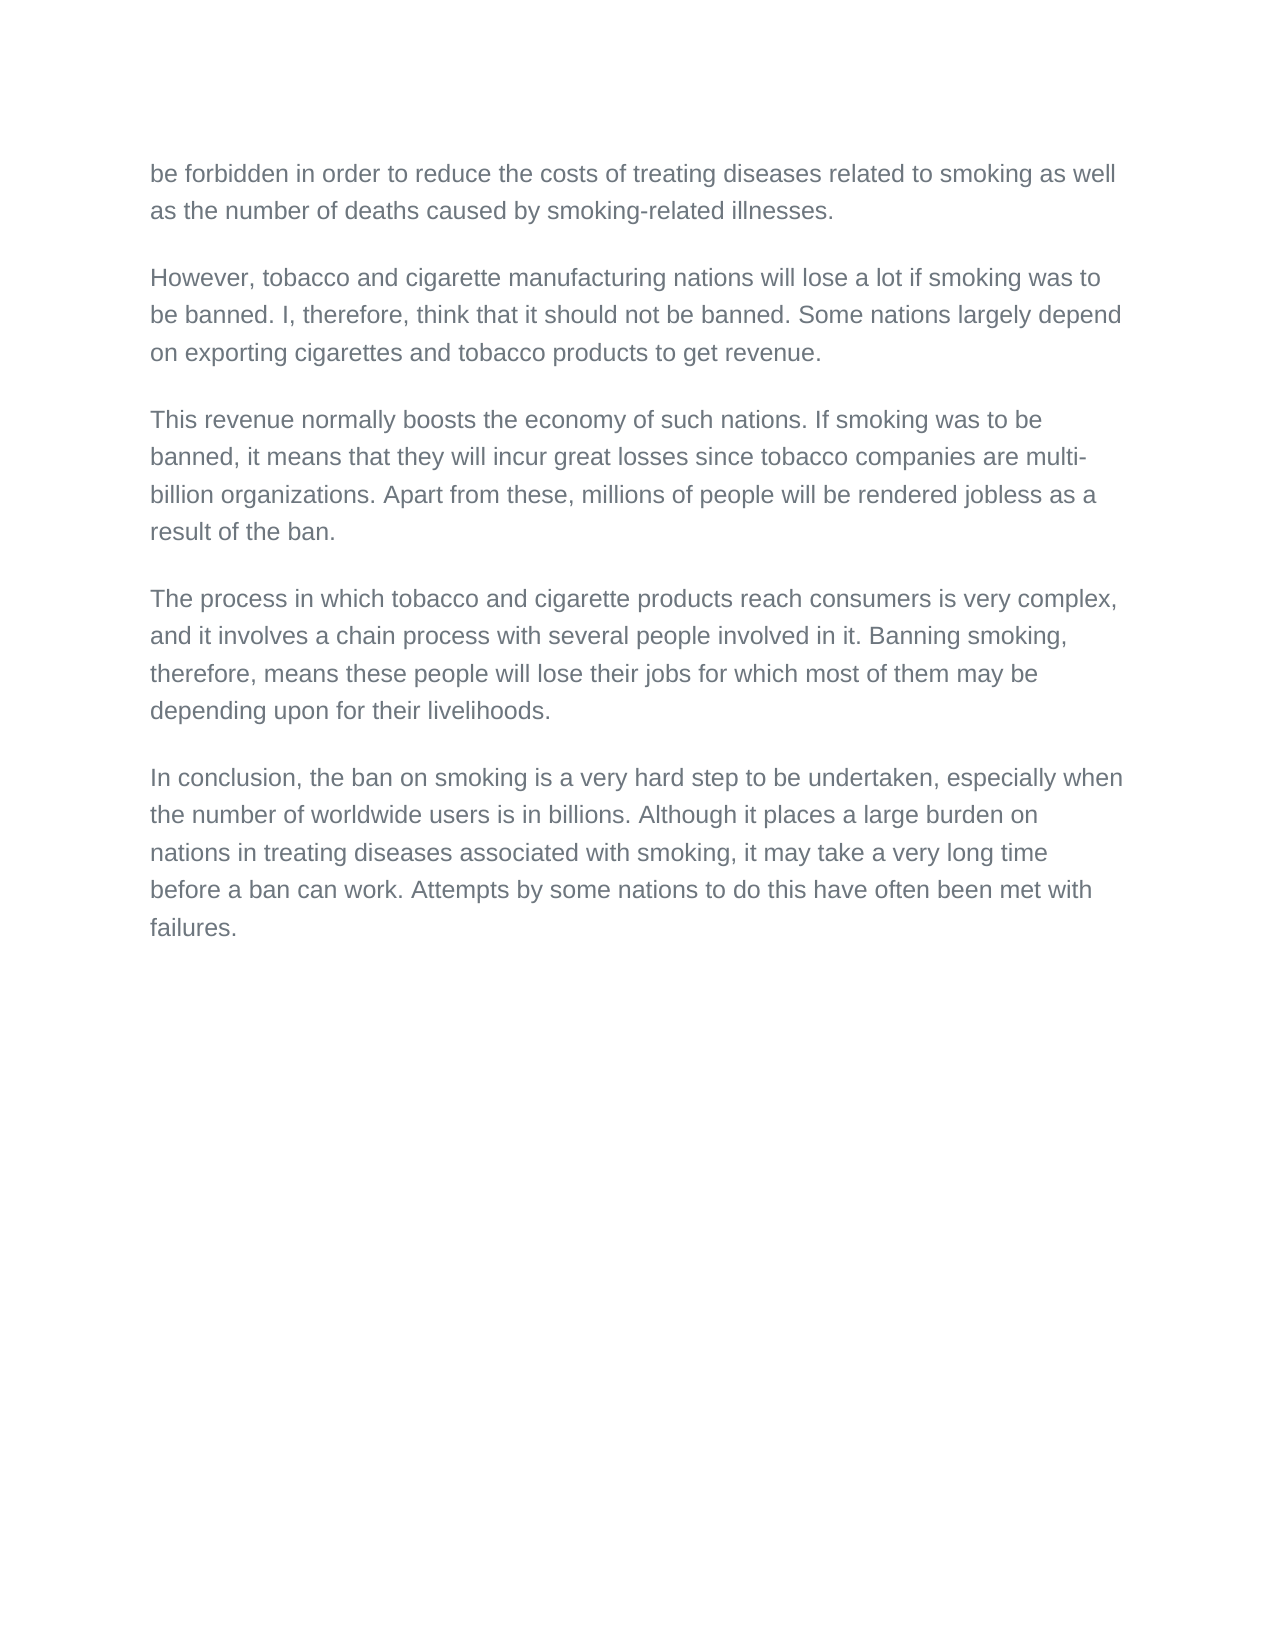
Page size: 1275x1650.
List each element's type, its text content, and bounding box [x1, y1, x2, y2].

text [150, 150, 1125, 225]
text However, tobacco and cigarette manufacturing nations will lose a lot if smoking was to be banned. I, therefore, think that it should not be banned. Some nations largely depend on exporting cigarettes and tobacco products to get revenue. [150, 254, 1125, 367]
text This revenue normally boosts the economy of such nations. If smoking was to be banned, it means that they will incur great losses since tobacco companies are multi-billion organizations. Apart from these, millions of people will be rendered jobless as a result of the ban. [150, 396, 1125, 546]
text The process in which tobacco and cigarette products reach consumers is very complex, and it involves a chain process with several people involved in it. Banning smoking, therefore, means these people will lose their jobs for which most of them may be depending upon for their livelihoods. [150, 575, 1125, 725]
text In conclusion, the ban on smoking is a very hard step to be undertaken, especially when the number of worldwide users is in billions. Although it places a large burden on nations in treating diseases associated with smoking, it may take a very long time before a ban can work. Attempts by some nations to do this have often been met with failures. [150, 754, 1125, 942]
